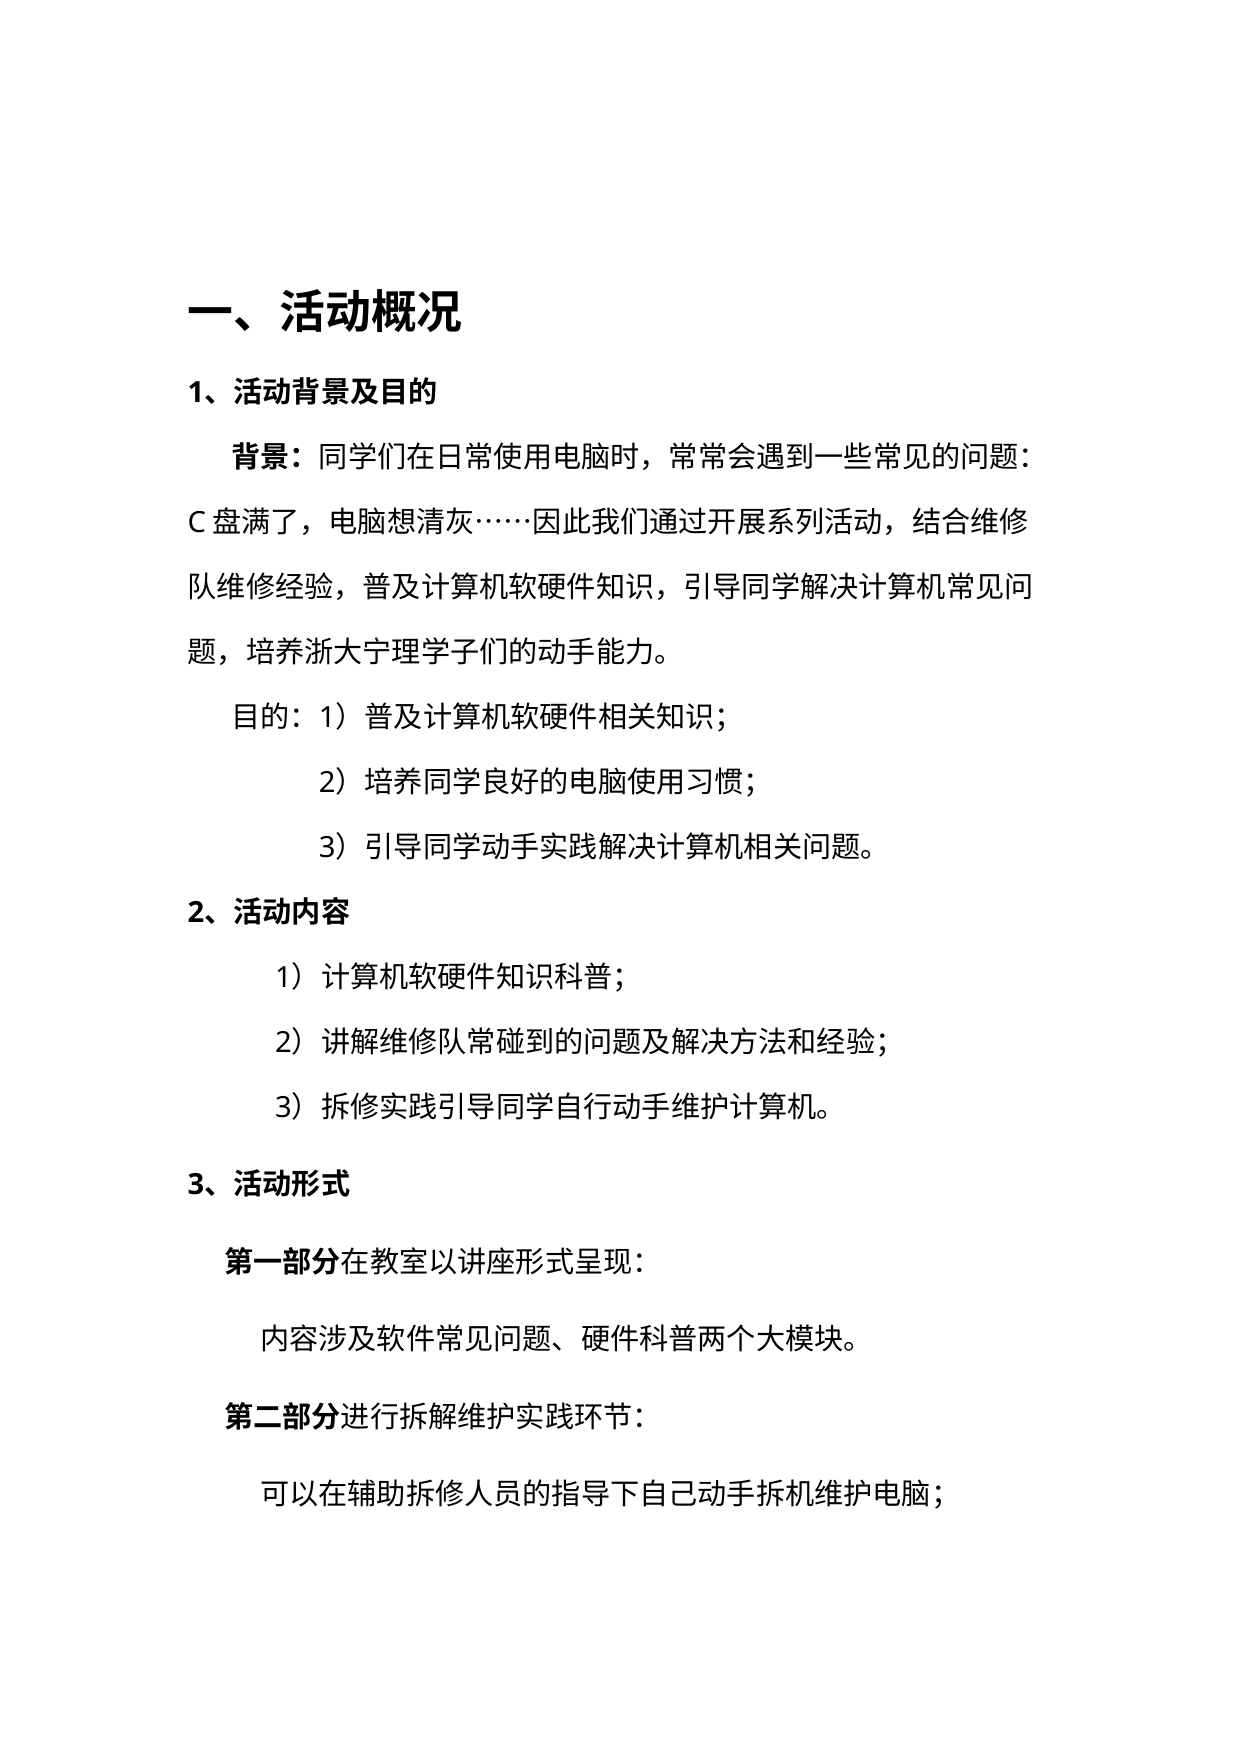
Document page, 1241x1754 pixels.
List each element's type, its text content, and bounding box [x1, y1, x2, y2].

text 目的：1）普及计算机软硬件相关知识； [187, 682, 1053, 747]
list 引导同学动手实践解决计算机相关问题。 [275, 812, 1053, 877]
text 第一部分在教室以讲座形式呈现： [187, 1227, 1053, 1292]
text 第二部分进行拆解维护实践环节： [187, 1382, 1053, 1447]
list 计算机软硬件知识科普； [231, 942, 1053, 1007]
text 1、活动背景及目的 [187, 357, 1053, 422]
list 培养同学良好的电脑使用习惯； [275, 747, 1053, 812]
text 一、活动概况 [187, 259, 1053, 357]
list 讲解维修队常碰到的问题及解决方法和经验； [231, 1007, 1053, 1072]
text 背景：同学们在日常使用电脑时，常常会遇到一些常见的问题：C盘满了，电脑想清灰……因此我们通过开展系列活动，结合维修队维修经验，普及计算机软硬件知识，引导同学解决计算机常见问题，培养浙大宁理学子们的动手能力。 [187, 422, 1053, 682]
list 拆修实践引导同学自行动手维护计算机。 [231, 1072, 1053, 1137]
list 活动形式 [187, 1149, 1053, 1214]
text 可以在辅助拆修人员的指导下自己动手拆机维护电脑； [187, 1459, 1053, 1524]
list 活动内容 [187, 877, 1053, 942]
text 内容涉及软件常见问题、硬件科普两个大模块。 [187, 1304, 1053, 1369]
